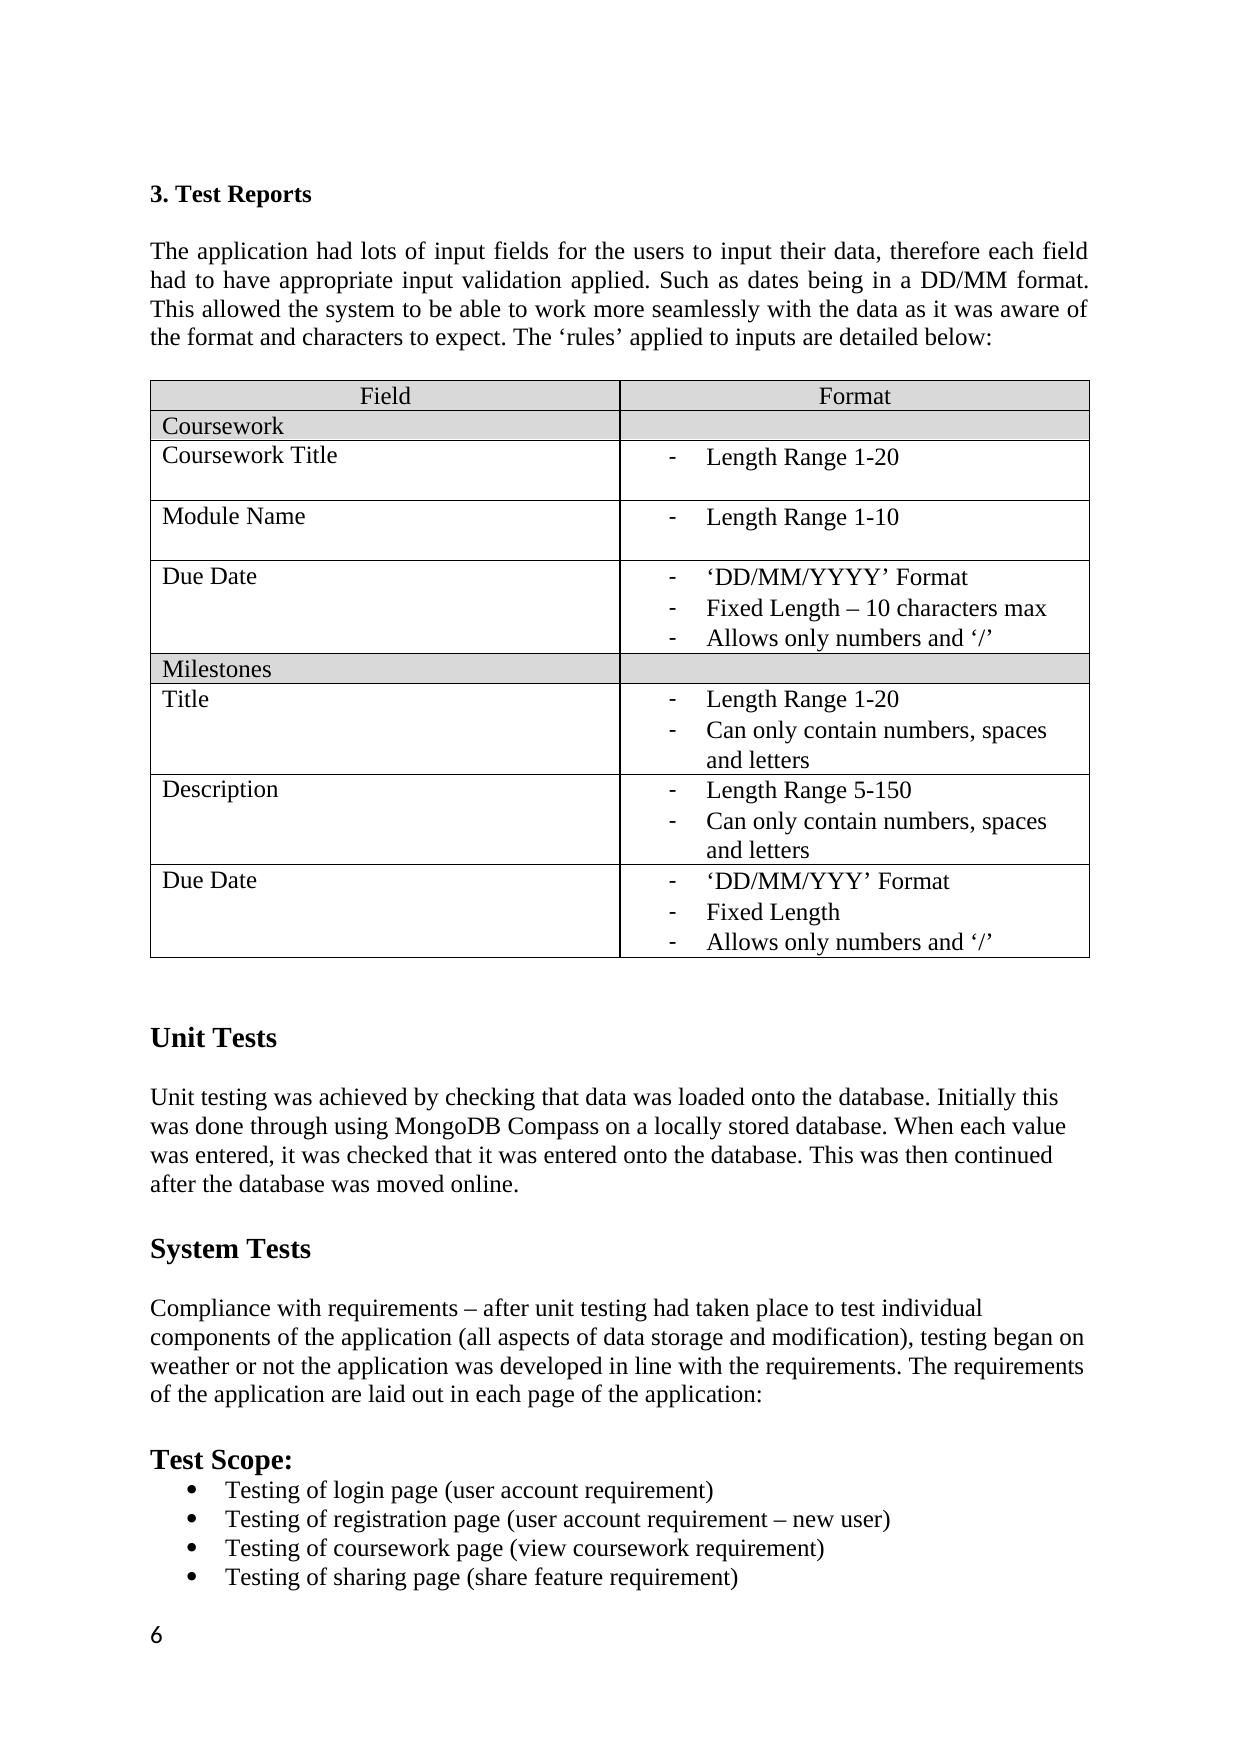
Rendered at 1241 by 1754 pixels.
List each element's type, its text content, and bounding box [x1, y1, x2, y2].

table_cell Due Date [151, 561, 619, 653]
table_cell Module Name [151, 501, 619, 560]
list Testing of coursework page (view coursework requirement) [187, 1533, 1090, 1562]
table_cell ‘DD/MM/YYY’ Format Fixed Length Allows only numbers and ‘/’ [621, 865, 1089, 957]
table_cell Description [151, 775, 619, 864]
text System Tests [150, 1231, 1090, 1264]
table_cell Coursework Title [151, 441, 619, 500]
table_cell Length Range 1-20 Can only contain numbers, spaces and letters [621, 684, 1089, 773]
list Testing of sharing page (share feature requirement) [187, 1562, 1090, 1590]
text 3. Test Reports [150, 179, 1090, 207]
table_cell ‘DD/MM/YYYY’ Format Fixed Length – 10 characters max Allows only numbers and ‘/’ [621, 561, 1089, 653]
text Unit testing was achieved by checking that data was loaded onto the database. Initially this was done through using MongoDB Compass on a locally stored database. When each value was entered, it was checked that it was entered onto the database. This was then continued after the database was moved online. [150, 1082, 1090, 1197]
list Testing of registration page (user account requirement – new user) [187, 1504, 1090, 1533]
text Unit Tests [150, 1020, 1090, 1054]
table_cell Due Date [151, 865, 619, 957]
table_cell Milestones [151, 654, 619, 683]
table_cell Title [151, 684, 619, 773]
text The application had lots of input fields for the users to input their data, therefore each field had to have appropriate input validation applied. Such as dates being in a DD/MM format. This allowed the system to be able to work more seamlessly with the data as it was aware of the format and characters to expect. The ‘rules’ applied to inputs are detailed below: [150, 236, 1090, 351]
table_cell Length Range 1-10 [621, 501, 1089, 560]
table_header Field [151, 381, 619, 410]
text Test Scope: [150, 1442, 1090, 1475]
list Testing of login page (user account requirement) [187, 1475, 1090, 1504]
text Compliance with requirements – after unit testing had taken place to test individual components of the application (all aspects of data storage and modification), testing began on weather or not the application was developed in line with the requirements. The requirements of the application are laid out in each page of the application: [150, 1293, 1090, 1408]
table_cell [621, 654, 1089, 683]
table_cell Length Range 1-20 [621, 441, 1089, 500]
table_cell Length Range 5-150 Can only contain numbers, spaces and letters [621, 775, 1089, 864]
table_header Format [621, 381, 1089, 410]
table_cell Coursework [151, 411, 619, 439]
table_cell [621, 411, 1089, 439]
